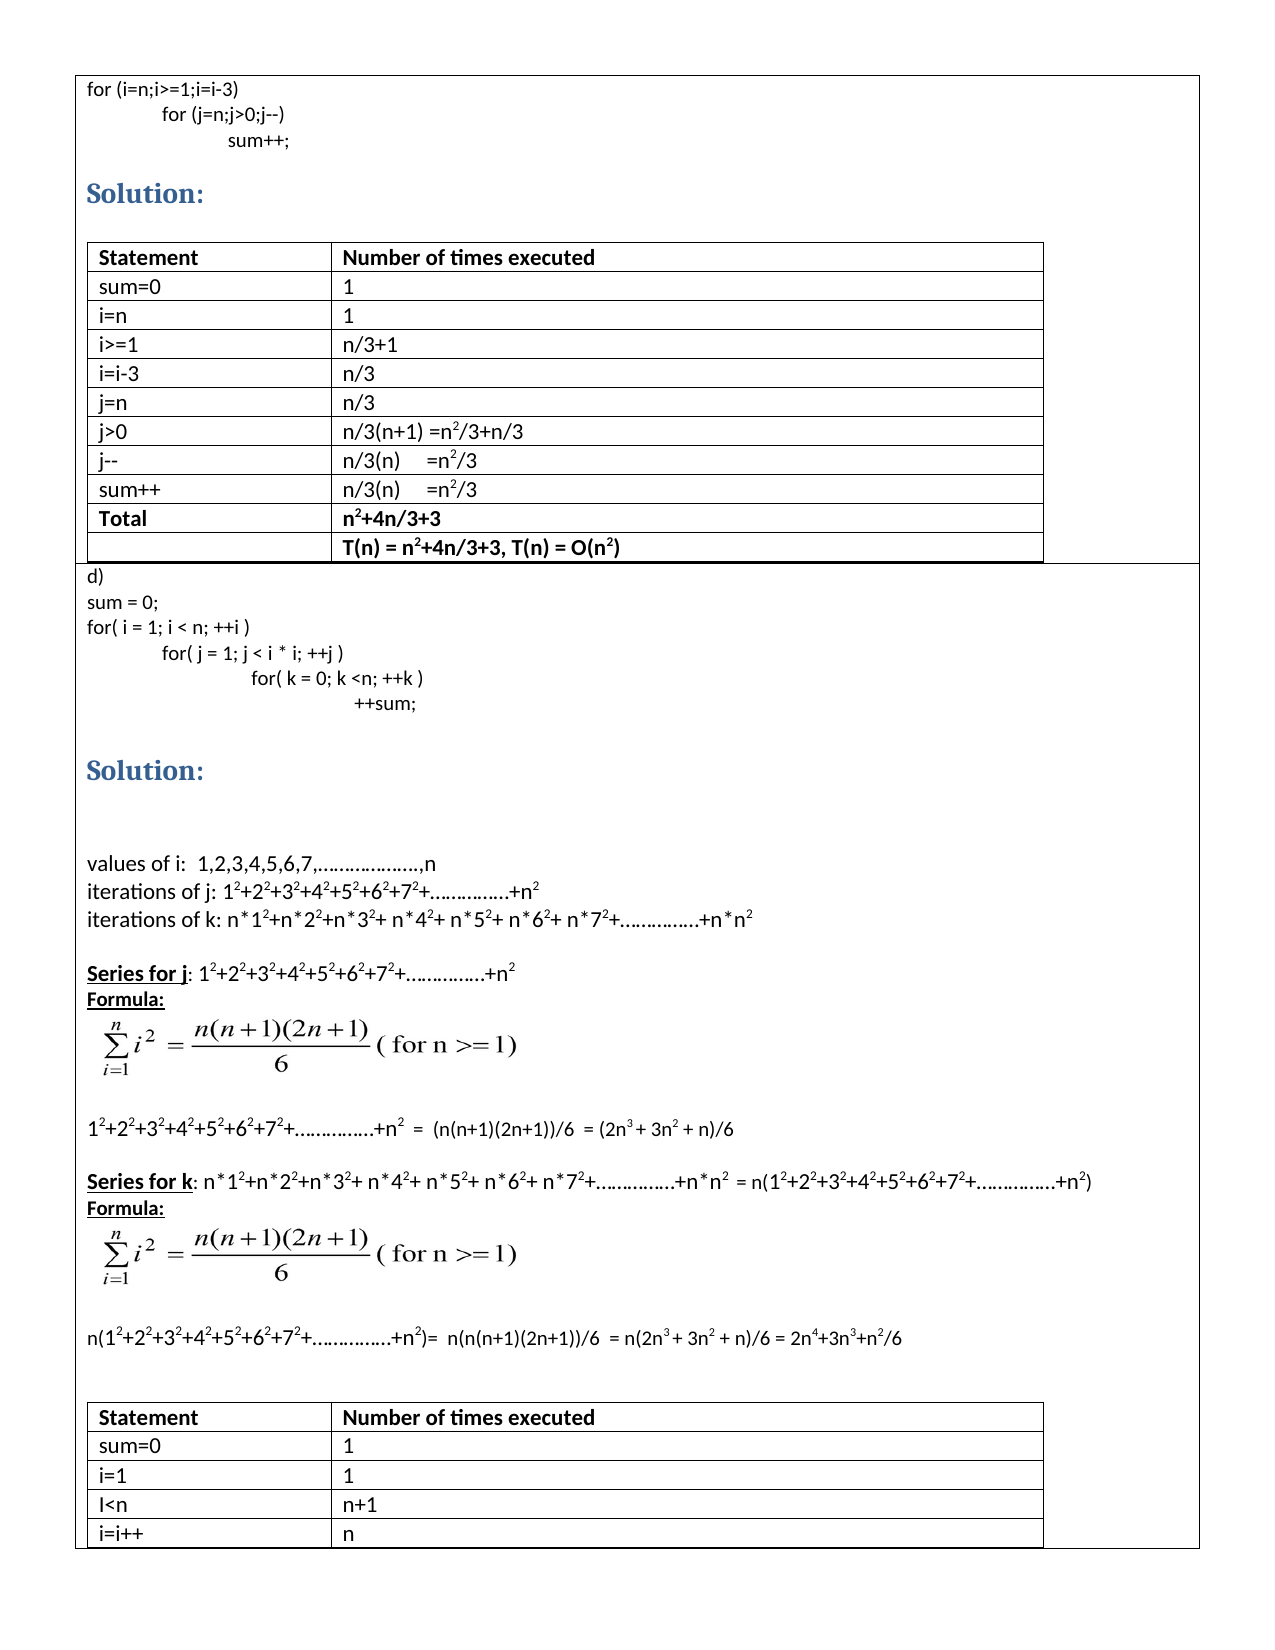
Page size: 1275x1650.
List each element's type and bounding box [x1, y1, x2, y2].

picture [86, 1220, 539, 1298]
table_cell [76, 76, 1199, 562]
picture [86, 1012, 539, 1089]
table_cell [76, 564, 1199, 1548]
